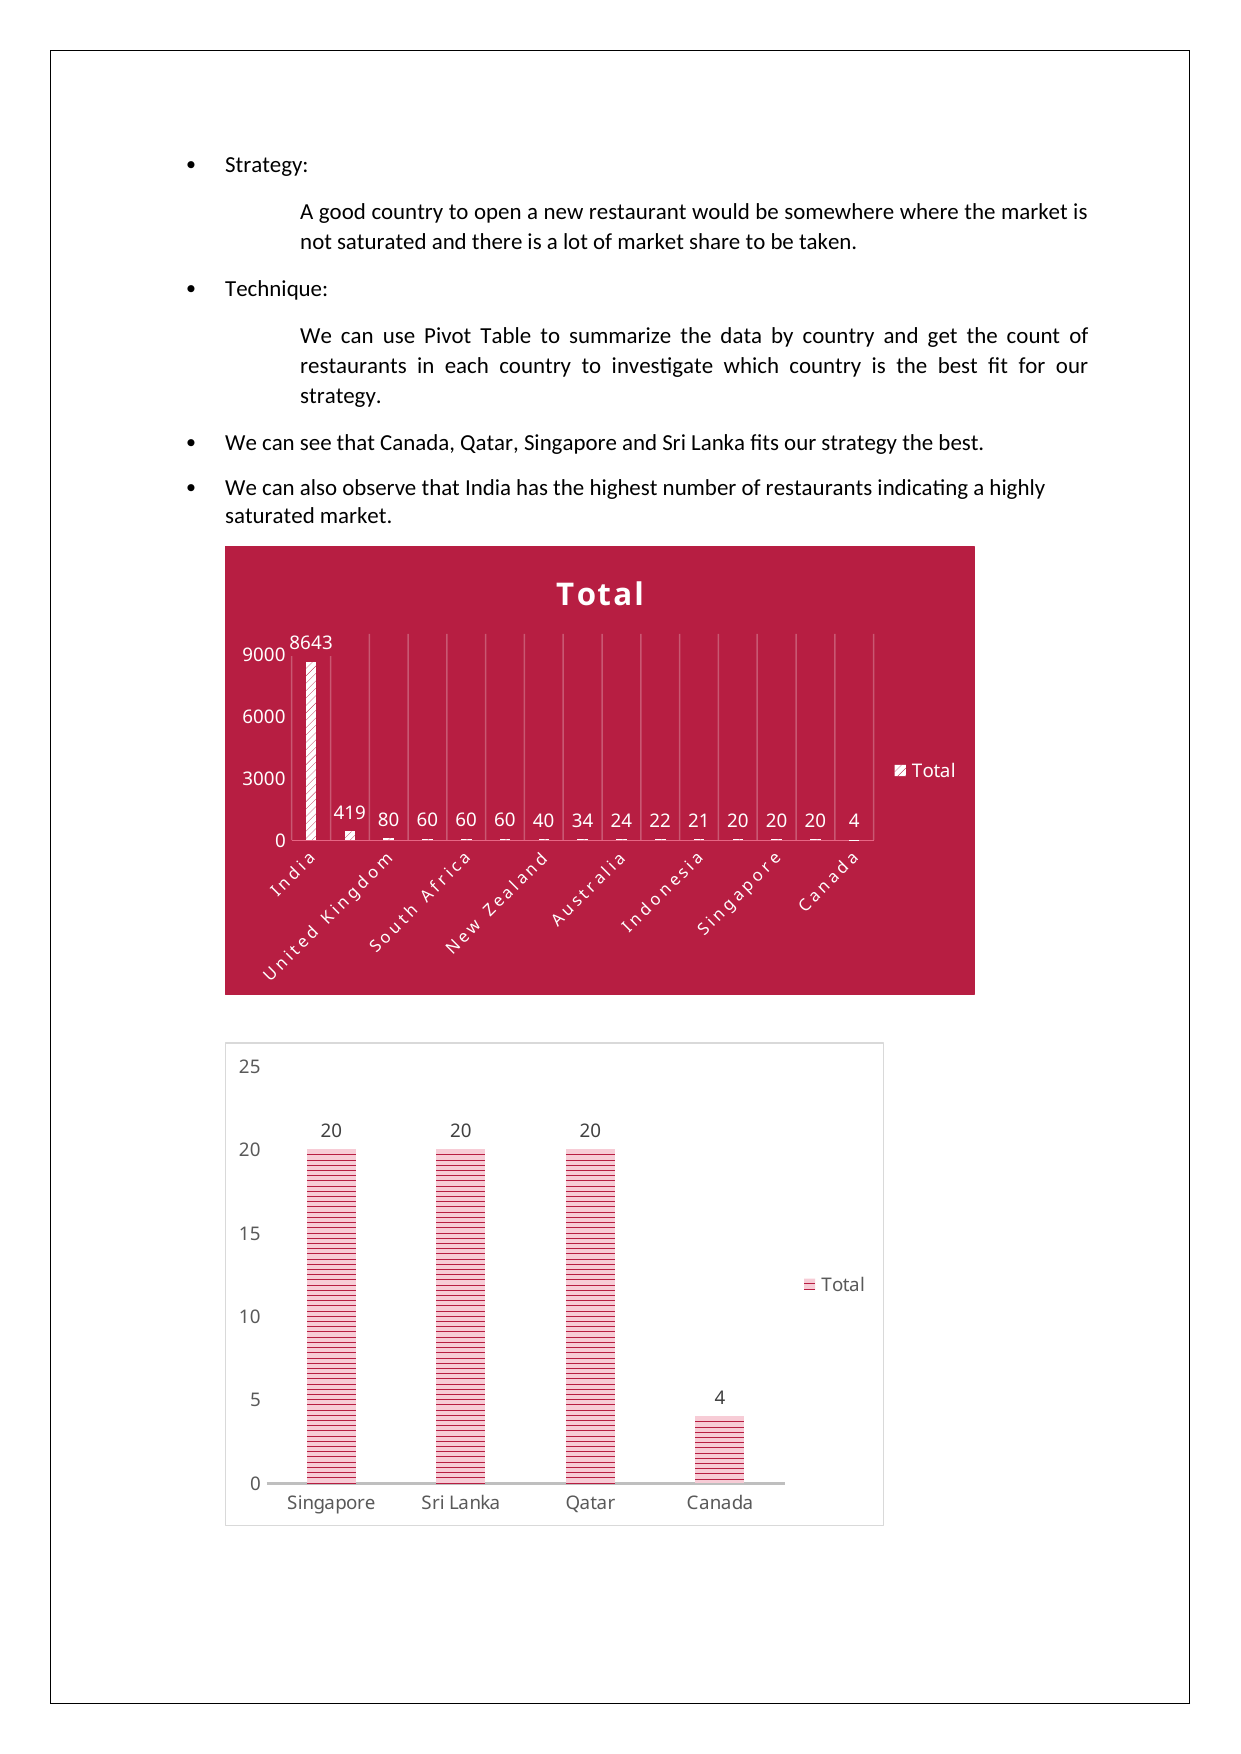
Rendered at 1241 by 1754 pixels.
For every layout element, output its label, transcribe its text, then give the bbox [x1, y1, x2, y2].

list Strategy: [187, 150, 1090, 178]
text We can use Pivot Table to summarize the data by country and get the count of restaurants in each country to investigate which country is the best fit for our strategy. [300, 321, 1090, 409]
list Technique: [187, 274, 1090, 302]
list We can also observe that India has the highest number of restaurants indicating a highly saturated market. [187, 473, 1090, 529]
list We can see that Canada, Qatar, Singapore and Sri Lanka fits our strategy the best. [187, 428, 1090, 456]
text A good country to open a new restaurant would be somewhere where the market is not saturated and there is a lot of market share to be taken. [300, 197, 1090, 255]
